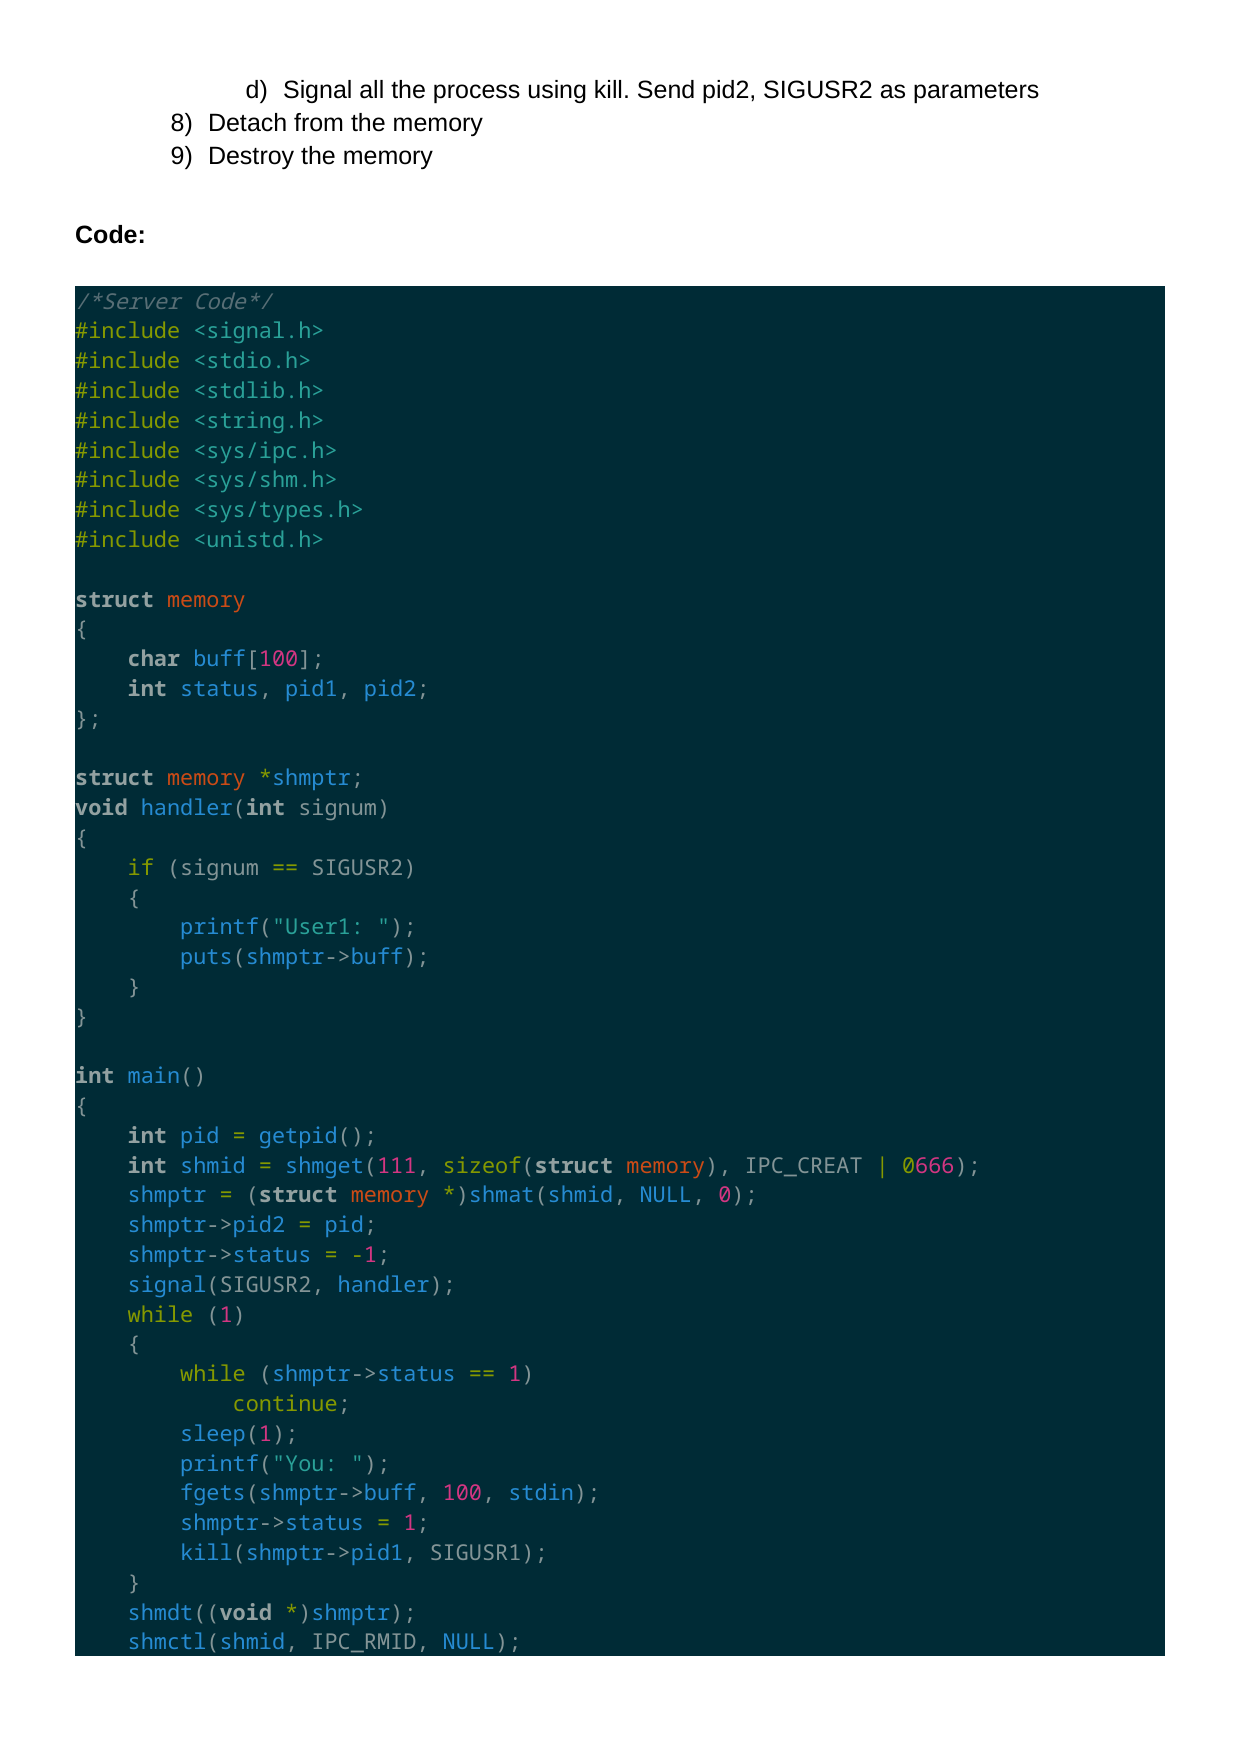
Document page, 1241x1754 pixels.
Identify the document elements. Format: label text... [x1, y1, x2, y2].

text #include <sys/shm.h> [75, 464, 1165, 494]
text while (1) [75, 1299, 1165, 1328]
text if (signum == SIGUSR2) [75, 852, 1165, 882]
text /*Server Code*/ [75, 286, 1165, 316]
text int pid = getpid(); [75, 1120, 1165, 1150]
text #include <sys/types.h> [75, 494, 1165, 524]
list Destroy the memory [170, 141, 1165, 170]
text char buff[100]; [75, 643, 1165, 673]
text continue; [75, 1388, 1165, 1418]
text { [75, 613, 1165, 643]
text Code: [75, 220, 1165, 248]
list Signal all the process using kill. Send pid2, SIGUSR2 as parameters [245, 75, 1165, 104]
text #include <stdlib.h> [75, 375, 1165, 405]
text struct memory [75, 584, 1165, 613]
text { [75, 1090, 1165, 1120]
text #include <sys/ipc.h> [75, 435, 1165, 464]
text struct memory *shmptr; [75, 762, 1165, 792]
text } [75, 971, 1165, 1001]
text puts(shmptr->buff); [75, 941, 1165, 971]
text void handler(int signum) [75, 792, 1165, 822]
list Detach from the memory [170, 108, 1165, 137]
text #include <string.h> [75, 405, 1165, 435]
text int shmid = shmget(111, sizeof(struct memory), IPC_CREAT | 0666); [75, 1150, 1165, 1179]
text shmctl(shmid, IPC_RMID, NULL); [75, 1626, 1165, 1656]
text #include <stdio.h> [75, 345, 1165, 375]
text int main() [75, 1060, 1165, 1090]
text fgets(shmptr->buff, 100, stdin); [75, 1477, 1165, 1507]
text { [75, 822, 1165, 852]
text } [75, 1567, 1165, 1597]
text shmptr->status = -1; [75, 1239, 1165, 1269]
text { [75, 882, 1165, 911]
text }; [75, 703, 1165, 733]
text } [75, 1001, 1165, 1031]
text sleep(1); [75, 1418, 1165, 1448]
text int status, pid1, pid2; [75, 673, 1165, 703]
text #include <unistd.h> [75, 524, 1165, 554]
text shmptr = (struct memory *)shmat(shmid, NULL, 0); [75, 1179, 1165, 1209]
text #include <signal.h> [75, 316, 1165, 345]
text while (shmptr->status == 1) [75, 1358, 1165, 1388]
text printf("You: "); [75, 1448, 1165, 1477]
text { [75, 1328, 1165, 1358]
text shmdt((void *)shmptr); [75, 1597, 1165, 1626]
text kill(shmptr->pid1, SIGUSR1); [75, 1537, 1165, 1567]
text signal(SIGUSR2, handler); [75, 1269, 1165, 1299]
text shmptr->pid2 = pid; [75, 1209, 1165, 1239]
text printf("User1: "); [75, 911, 1165, 941]
text shmptr->status = 1; [75, 1507, 1165, 1537]
